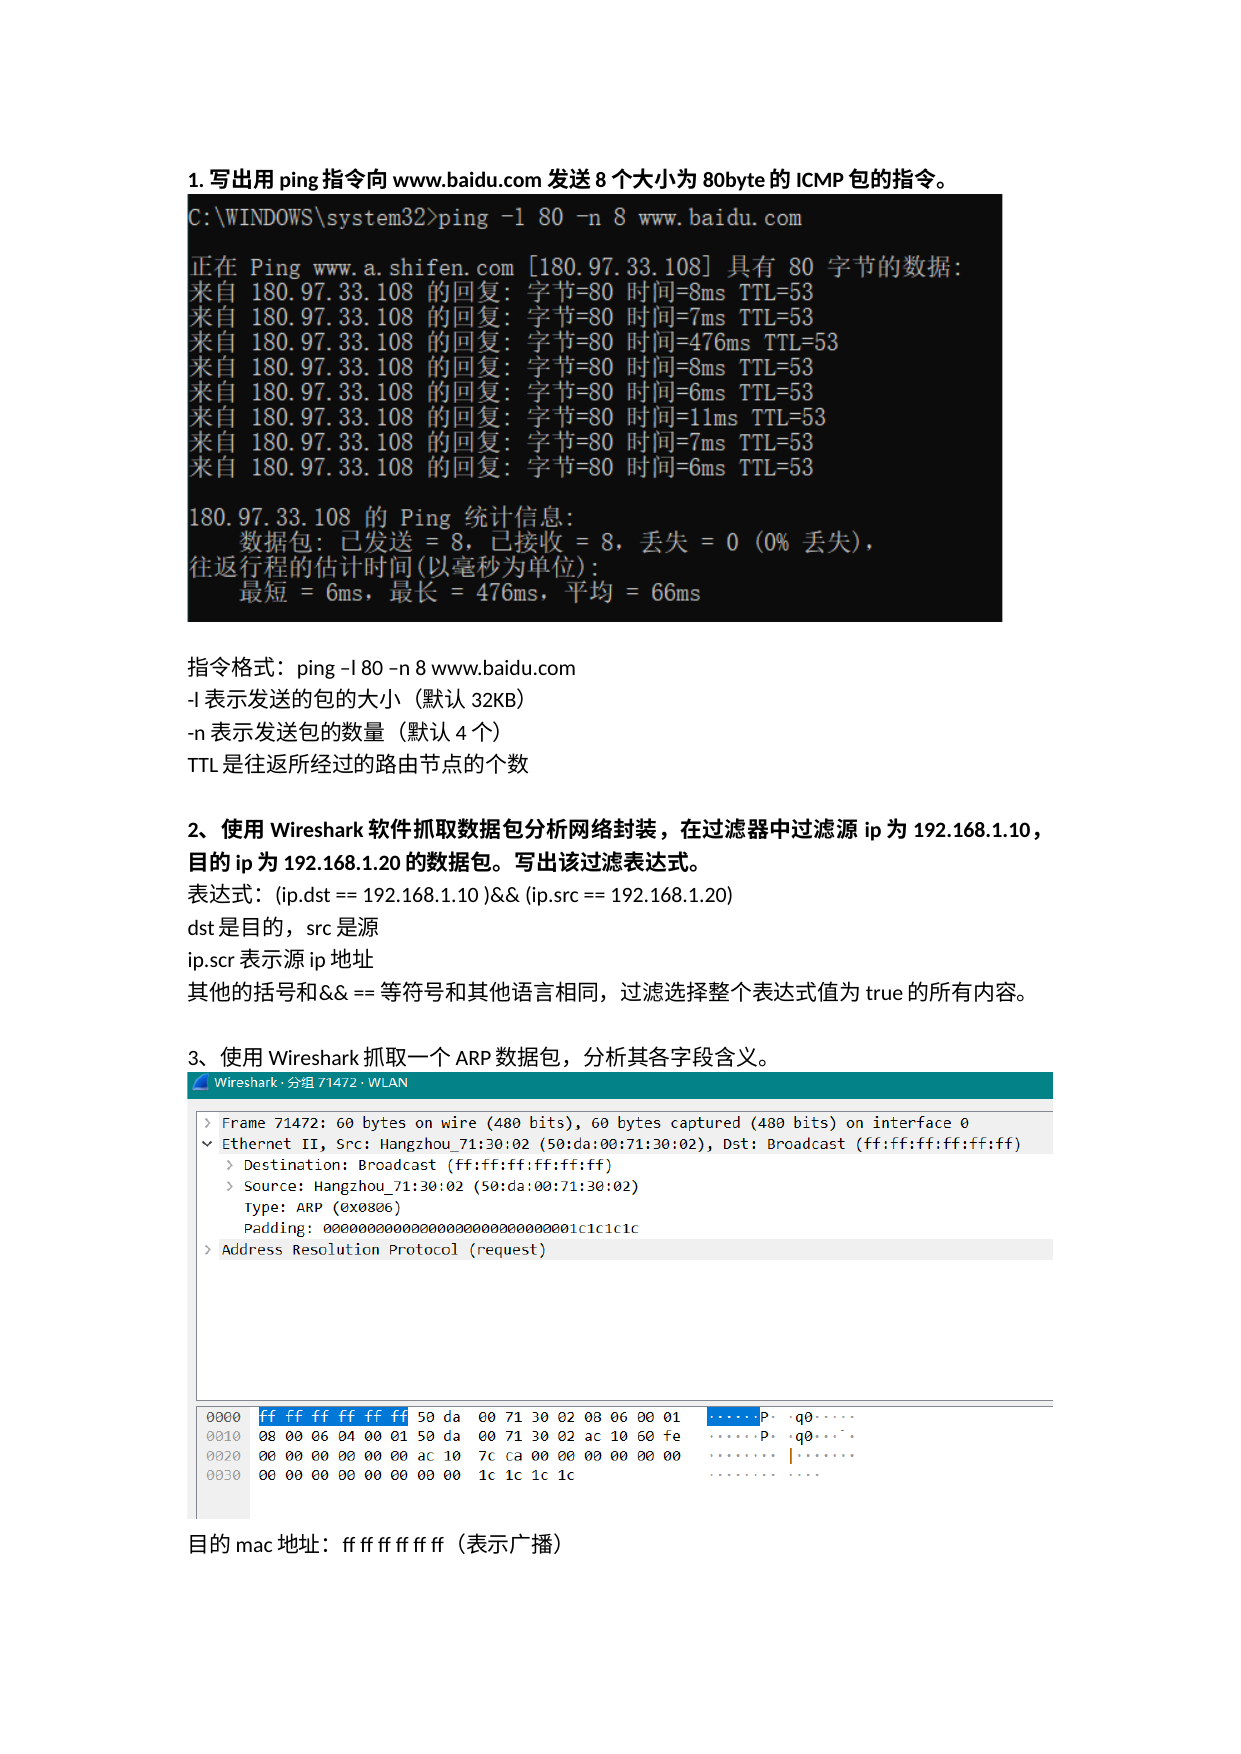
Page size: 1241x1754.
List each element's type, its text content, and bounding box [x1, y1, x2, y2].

text -n 表示发送包的数量（默认4个） [187, 714, 1053, 747]
text 目的mac地址：ff ff ff ff ff ff（表示广播） [187, 1527, 1053, 1559]
text ip.scr表示源ip地址 [187, 942, 1053, 974]
text 2、使用Wireshark软件抓取数据包分析网络封装，在过滤器中过滤源ip为192.168.1.10，目的ip为192.168.1.20的数据包。写出该过滤表达式。 [187, 812, 1053, 877]
text 1. 写出用ping指令向www.baidu.com 发送8个大小为80byte的ICMP包的指令。 [187, 162, 1053, 194]
text 3、使用Wireshark抓取一个ARP数据包，分析其各字段含义。 [187, 1039, 1053, 1072]
picture [187, 194, 1003, 622]
text 指令格式：ping –l 80 –n 8 www.baidu.com [187, 649, 1053, 682]
picture [187, 1072, 1053, 1519]
text 表达式：(ip.dst == 192.168.1.10 )&& (ip.src == 192.168.1.20) [187, 877, 1053, 909]
text TTL是往返所经过的路由节点的个数 [187, 747, 1053, 779]
text dst是目的，src是源 [187, 909, 1053, 942]
text -l 表示发送的包的大小（默认32KB） [187, 682, 1053, 714]
text 其他的括号和&& == 等符号和其他语言相同，过滤选择整个表达式值为true的所有内容。 [187, 974, 1053, 1007]
